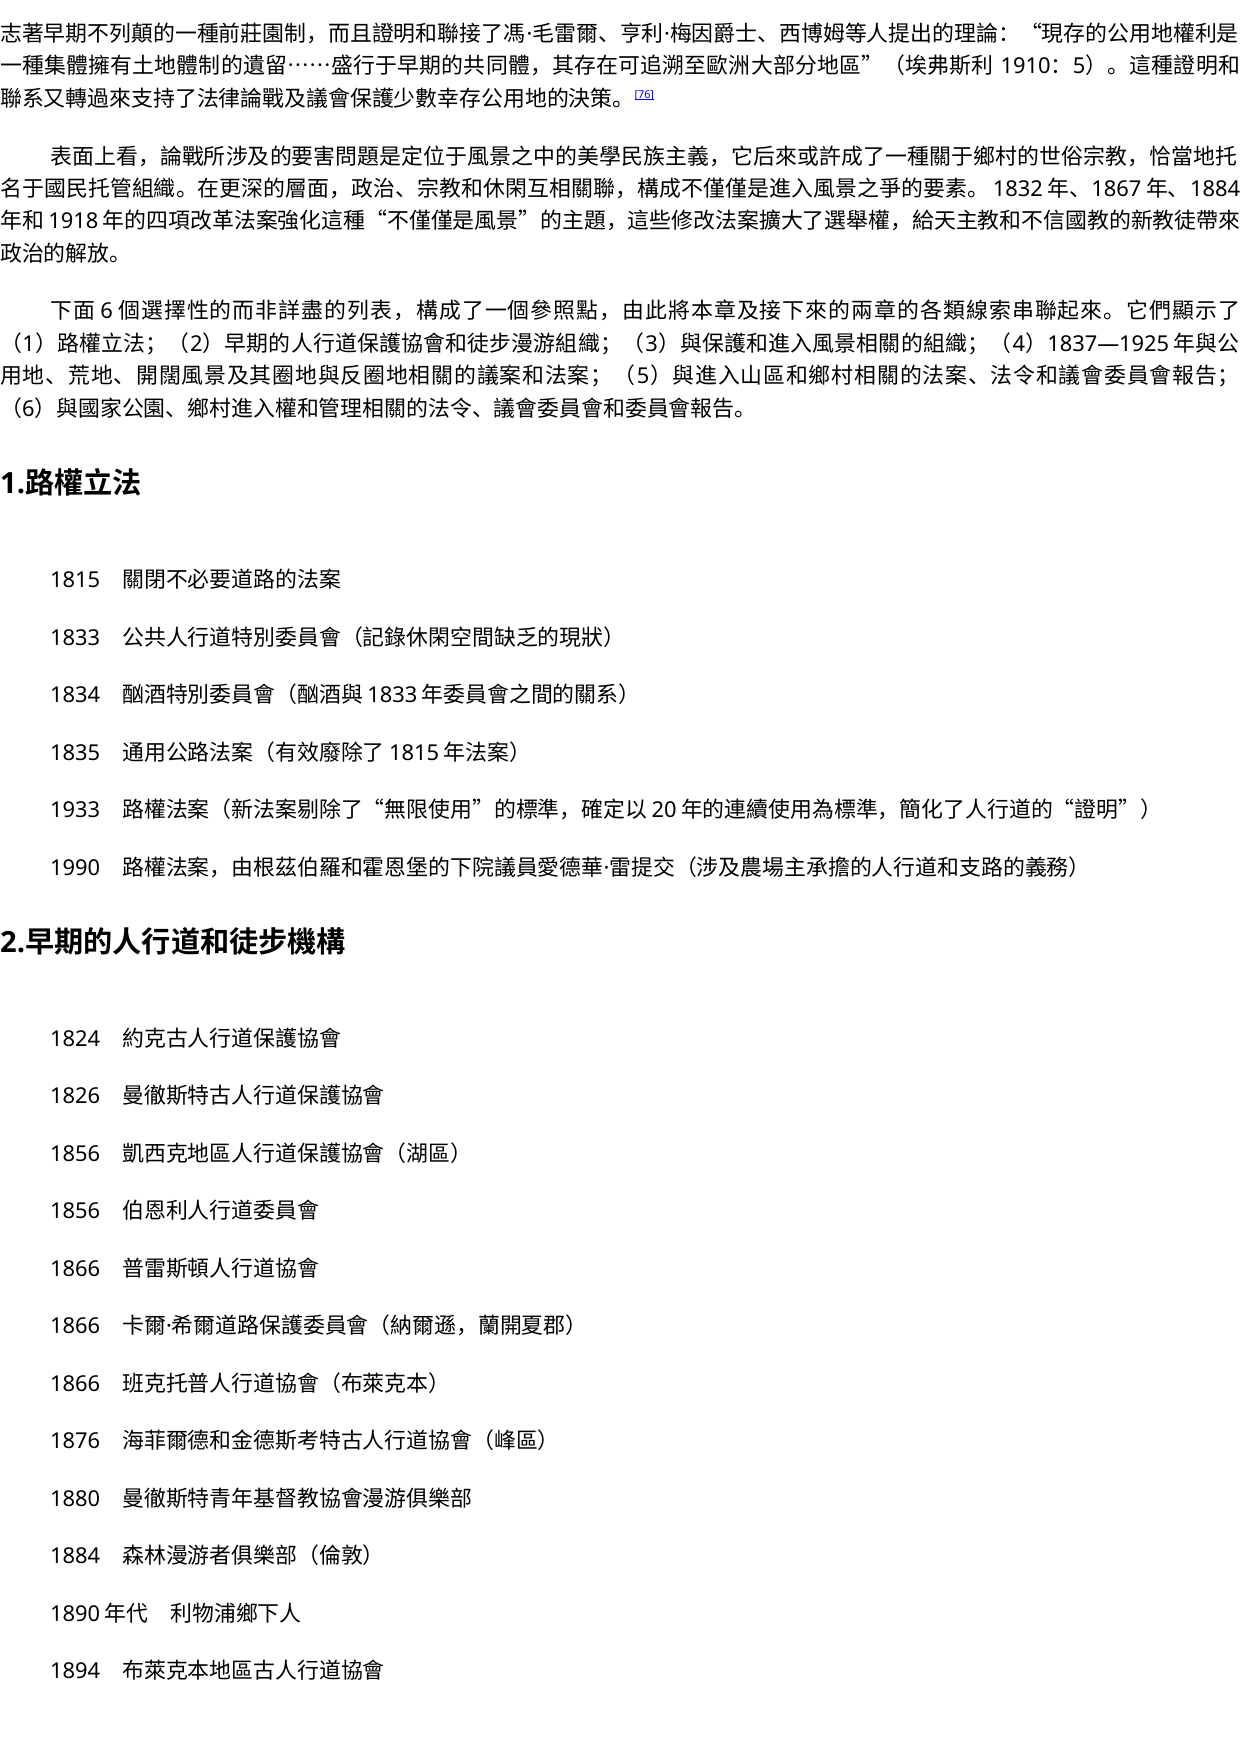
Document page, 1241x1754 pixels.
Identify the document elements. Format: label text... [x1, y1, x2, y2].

text 1824 約克古人行道保護協會 [0, 1021, 1240, 1053]
text 1856 凱西克地區人行道保護協會（湖區） [0, 1136, 1240, 1168]
text 下面6個選擇性的而非詳盡的列表，構成了一個參照點，由此將本章及接下來的兩章的各類線索串聯起來。它們顯示了（1）路權立法；（2）早期的人行道保護協會和徒步漫游組織；（3）與保護和進入風景相關的組織；（4）1837—1925年與公用地、荒地、開闊風景及其圈地與反圈地相關的議案和法案；（5）與進入山區和鄉村相關的法案、法令和議會委員會報告；（6）與國家公園、鄉村進入權和管理相關的法令、議會委員會和委員會報告。 [0, 293, 1240, 423]
text 1866 班克托普人行道協會（布萊克本） [0, 1366, 1240, 1398]
text 1856 伯恩利人行道委員會 [0, 1193, 1240, 1226]
subtitle 1.路權立法 [0, 448, 1240, 513]
text 1890年代 利物浦鄉下人 [0, 1596, 1240, 1628]
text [0, 16, 1240, 113]
text 1866 卡爾·希爾道路保護委員會（納爾遜，蘭開夏郡） [0, 1308, 1240, 1341]
text 1876 海菲爾德和金德斯考特古人行道協會（峰區） [0, 1423, 1240, 1456]
text 1933 路權法案（新法案剔除了“無限使用”的標準，確定以20年的連續使用為標準，簡化了人行道的“證明”） [0, 792, 1240, 824]
subtitle 2.早期的人行道和徒步機構 [0, 907, 1240, 972]
text 1990 路權法案，由根茲伯羅和霍恩堡的下院議員愛德華·雷提交（涉及農場主承擔的人行道和支路的義務） [0, 849, 1240, 882]
text 1884 森林漫游者俱樂部（倫敦） [0, 1538, 1240, 1571]
text 1826 曼徹斯特古人行道保護協會 [0, 1078, 1240, 1111]
text 1834 酗酒特別委員會（酗酒與1833年委員會之間的關系） [0, 677, 1240, 709]
text 1835 通用公路法案（有效廢除了1815年法案） [0, 734, 1240, 767]
text 1833 公共人行道特別委員會（記錄休閑空間缺乏的現狀） [0, 619, 1240, 652]
text 1894 布萊克本地區古人行道協會 [0, 1653, 1240, 1686]
text 表面上看，論戰所涉及的要害問題是定位于風景之中的美學民族主義，它后來或許成了一種關于鄉村的世俗宗教，恰當地托名于國民托管組織。在更深的層面，政治、宗教和休閑互相關聯，構成不僅僅是進入風景之爭的要素。1832年、1867年、1884年和1918年的四項改革法案強化這種“不僅僅是風景”的主題，這些修改法案擴大了選舉權，給天主教和不信國教的新教徒帶來政治的解放。 [0, 138, 1240, 268]
text 1815 關閉不必要道路的法案 [0, 562, 1240, 594]
text 1866 普雷斯頓人行道協會 [0, 1251, 1240, 1283]
text 1880 曼徹斯特青年基督教協會漫游俱樂部 [0, 1481, 1240, 1513]
